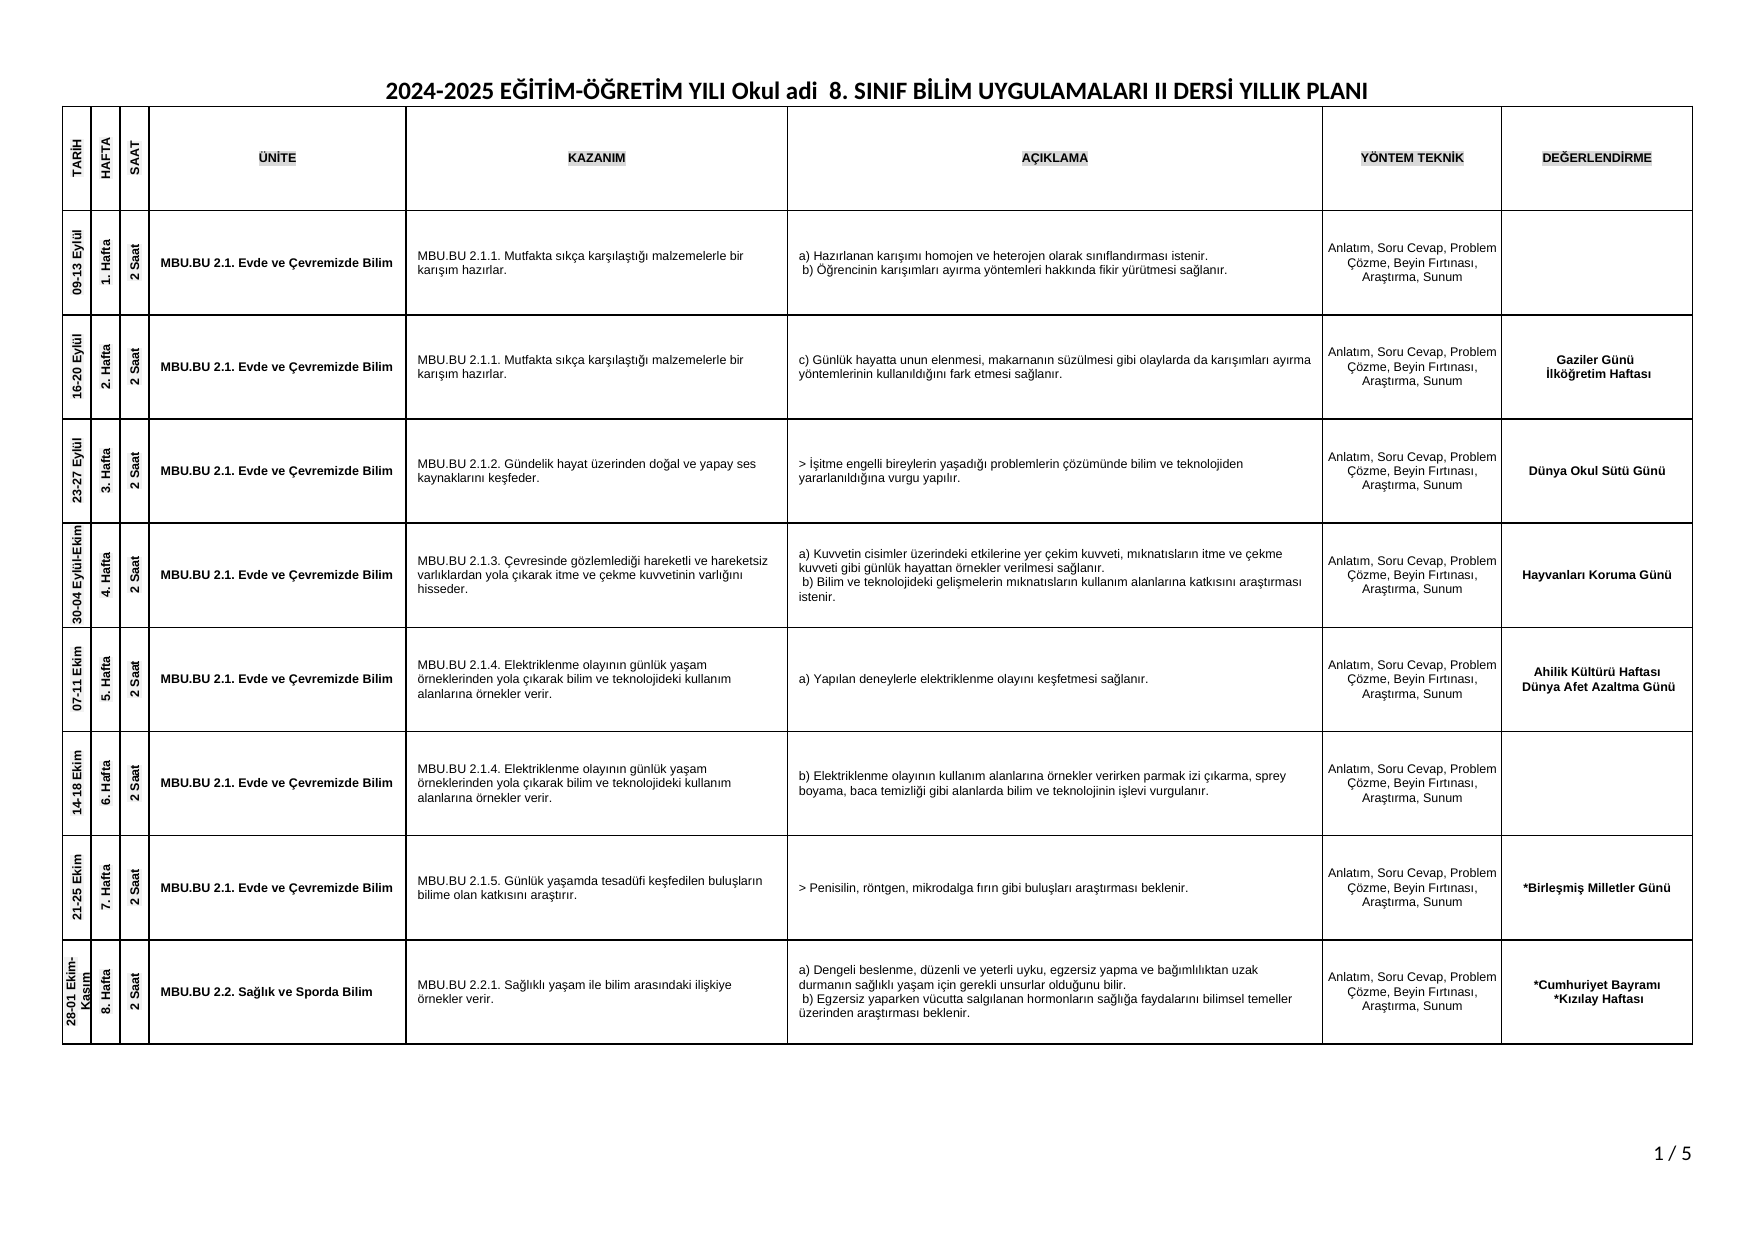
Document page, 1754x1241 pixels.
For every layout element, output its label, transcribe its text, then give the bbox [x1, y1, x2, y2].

table_cell 2 Saat [121, 941, 148, 1043]
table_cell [150, 941, 405, 1043]
table_header YÖNTEM TEKNİK [1323, 107, 1501, 210]
table_cell a) Kuvvetin cisimler üzerindeki etkilerine yer çekim kuvveti, mıknatısların itme ve çekme kuvveti gibi günlük hayattan örnekler verilmesi sağlanır. b) Bilim ve teknolojideki gelişmelerin mıknatısların kullanım alanlarına katkısını araştırması istenir. [788, 524, 1322, 626]
table_header ÜNİTE [150, 107, 405, 210]
table_cell Anlatım, Soru Cevap, Problem Çözme, Beyin Fırtınası, Araştırma, Sunum [1323, 732, 1501, 835]
table_header HAFTA [92, 107, 119, 210]
table_cell > Penisilin, röntgen, mikrodalga fırın gibi buluşları araştırması beklenir. [788, 836, 1322, 939]
table_cell Anlatım, Soru Cevap, Problem Çözme, Beyin Fırtınası, Araştırma, Sunum [1323, 836, 1501, 939]
table_cell 07-11 Ekim [63, 628, 90, 731]
table_cell 23-27 Eylül [63, 420, 90, 522]
table_cell Ahilik Kültürü Haftası Dünya Afet Azaltma Günü [1502, 628, 1692, 731]
table_header KAZANIM [407, 107, 787, 210]
table_cell 8. Hafta [92, 941, 119, 1043]
table_cell 09-13 Eylül [63, 211, 90, 314]
table_cell 14-18 Ekim [63, 732, 90, 835]
table_cell Anlatım, Soru Cevap, Problem Çözme, Beyin Fırtınası, Araştırma, Sunum [1323, 316, 1501, 418]
table_header DEĞERLENDİRME [1502, 107, 1692, 210]
table_cell Anlatım, Soru Cevap, Problem Çözme, Beyin Fırtınası, Araştırma, Sunum [1323, 420, 1501, 522]
table_cell MBU.BU 2.1. Evde ve Çevremizde Bilim [150, 732, 405, 835]
table_cell MBU.BU 2.1.1. Mutfakta sıkça karşılaştığı malzemelerle bir karışım hazırlar. [407, 316, 787, 418]
table_cell 1. Hafta [92, 211, 119, 314]
table_cell 30-04 Eylül-Ekim [63, 524, 90, 626]
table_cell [407, 941, 787, 1043]
table_cell 2 Saat [121, 836, 148, 939]
table_cell MBU.BU 2.1. Evde ve Çevremizde Bilim [150, 628, 405, 731]
table_cell 3. Hafta [92, 420, 119, 522]
table_cell MBU.BU 2.1. Evde ve Çevremizde Bilim [150, 211, 405, 314]
table_cell MBU.BU 2.1.1. Mutfakta sıkça karşılaştığı malzemelerle bir karışım hazırlar. [407, 211, 787, 314]
table_cell 2 Saat [121, 420, 148, 522]
table_cell Gaziler Günü İlköğretim Haftası [1502, 316, 1692, 418]
table_cell 7. Hafta [92, 836, 119, 939]
table_cell Hayvanları Koruma Günü [1502, 524, 1692, 626]
table_cell MBU.BU 2.1.3. Çevresinde gözlemlediği hareketli ve hareketsiz varlıklardan yola çıkarak itme ve çekme kuvvetinin varlığını hisseder. [407, 524, 787, 626]
table_cell MBU.BU 2.1.4. Elektriklenme olayının günlük yaşam örneklerinden yola çıkarak bilim ve teknolojideki kullanım alanlarına örnekler verir. [407, 732, 787, 835]
table_cell MBU.BU 2.1.5. Günlük yaşamda tesadüfi keşfedilen buluşların bilime olan katkısını araştırır. [407, 836, 787, 939]
table_cell 2 Saat [121, 211, 148, 314]
table_cell a) Yapılan deneylerle elektriklenme olayını keşfetmesi sağlanır. [788, 628, 1322, 731]
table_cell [1323, 941, 1501, 1043]
table_cell Anlatım, Soru Cevap, Problem Çözme, Beyin Fırtınası, Araştırma, Sunum [1323, 211, 1501, 314]
table_cell 2 Saat [121, 524, 148, 626]
table_cell b) Elektriklenme olayının kullanım alanlarına örnekler verirken parmak izi çıkarma, sprey boyama, baca temizliği gibi alanlarda bilim ve teknolojinin işlevi vurgulanır. [788, 732, 1322, 835]
table_cell 2. Hafta [92, 316, 119, 418]
table_cell 2 Saat [121, 316, 148, 418]
table_cell c) Günlük hayatta unun elenmesi, makarnanın süzülmesi gibi olaylarda da karışımları ayırma yöntemlerinin kullanıldığını fark etmesi sağlanır. [788, 316, 1322, 418]
table_header TARİH [63, 107, 90, 210]
table_cell 28-01 Ekim-Kasım [63, 941, 90, 1043]
table_cell MBU.BU 2.1. Evde ve Çevremizde Bilim [150, 524, 405, 626]
table_cell MBU.BU 2.1.2. Gündelik hayat üzerinden doğal ve yapay ses kaynaklarını keşfeder. [407, 420, 787, 522]
table_cell *Cumhuriyet Bayramı *Kızılay Haftası [1502, 941, 1692, 1043]
table_cell MBU.BU 2.1. Evde ve Çevremizde Bilim [150, 836, 405, 939]
table_cell 16-20 Eylül [63, 316, 90, 418]
table_cell a) Hazırlanan karışımı homojen ve heterojen olarak sınıflandırması istenir. b) Öğrencinin karışımları ayırma yöntemleri hakkında fikir yürütmesi sağlanır. [788, 211, 1322, 314]
table_cell *Birleşmiş Milletler Günü [1502, 836, 1692, 939]
table_cell [1502, 211, 1692, 314]
table_cell [1502, 732, 1692, 835]
table_cell 5. Hafta [92, 628, 119, 731]
table_header AÇIKLAMA [788, 107, 1322, 210]
table_cell MBU.BU 2.1. Evde ve Çevremizde Bilim [150, 420, 405, 522]
table_cell Anlatım, Soru Cevap, Problem Çözme, Beyin Fırtınası, Araştırma, Sunum [1323, 524, 1501, 626]
table_cell 2 Saat [121, 628, 148, 731]
table_cell Anlatım, Soru Cevap, Problem Çözme, Beyin Fırtınası, Araştırma, Sunum [1323, 628, 1501, 731]
table_cell 6. Hafta [92, 732, 119, 835]
table_cell a) Dengeli beslenme, düzenli ve yeterli uyku, egzersiz yapma ve bağımlılıktan uzak durmanın sağlıklı yaşam için gerekli unsurlar olduğunu bilir. b) Egzersiz yaparken vücutta salgılanan hormonların sağlığa faydalarını bilimsel temeller üzerinden araştırması beklenir. [788, 941, 1322, 1043]
table_cell Dünya Okul Sütü Günü [1502, 420, 1692, 522]
table_cell 2 Saat [121, 732, 148, 835]
table_cell 4. Hafta [92, 524, 119, 626]
table_cell MBU.BU 2.1. Evde ve Çevremizde Bilim [150, 316, 405, 418]
table_cell 21-25 Ekim [63, 836, 90, 939]
table_cell > İşitme engelli bireylerin yaşadığı problemlerin çözümünde bilim ve teknolojiden yararlanıldığına vurgu yapılır. [788, 420, 1322, 522]
table_cell MBU.BU 2.1.4. Elektriklenme olayının günlük yaşam örneklerinden yola çıkarak bilim ve teknolojideki kullanım alanlarına örnekler verir. [407, 628, 787, 731]
table_header SAAT [121, 107, 148, 210]
